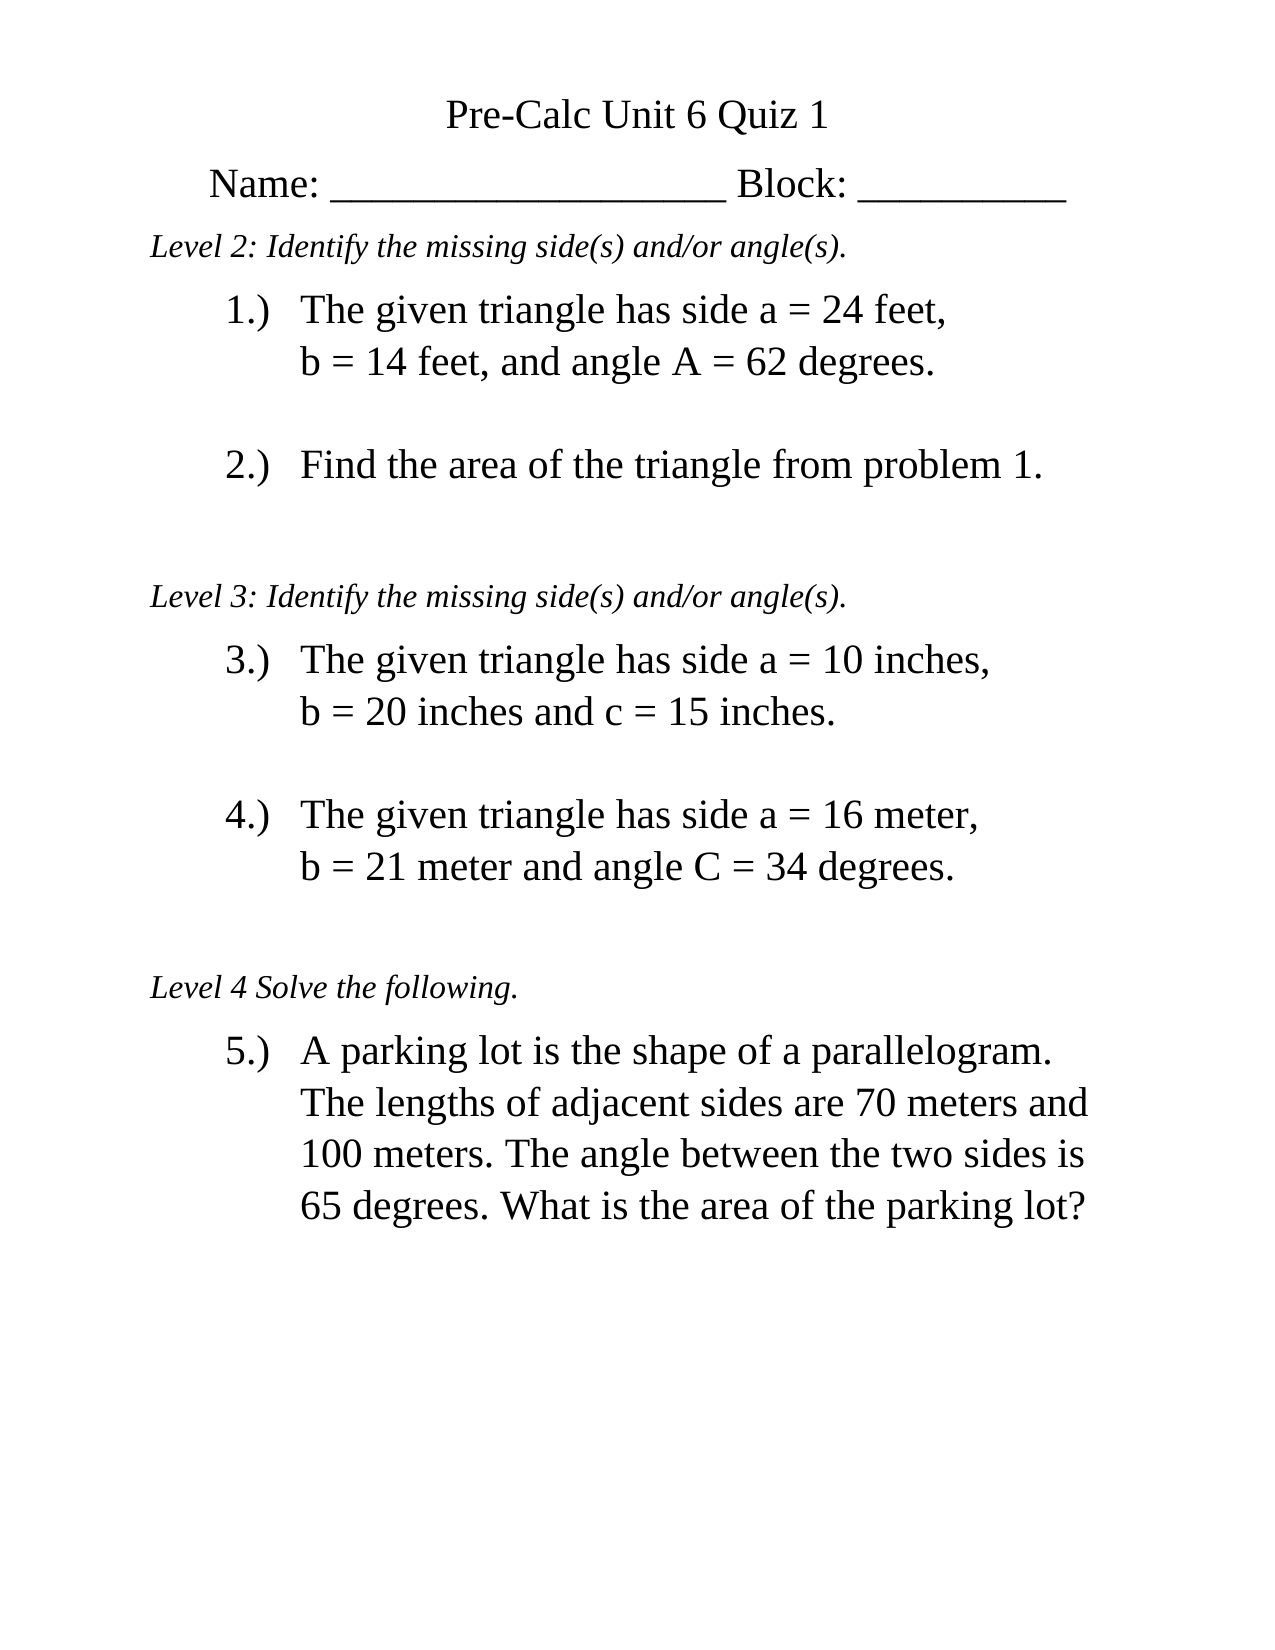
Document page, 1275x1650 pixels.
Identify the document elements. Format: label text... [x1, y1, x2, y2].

list Find the area of the triangle from problem 1. [225, 440, 1125, 488]
list The given triangle has side a = 16 meter, b = 21 meter and angle C = 34 degrees. [225, 789, 1125, 889]
text Level 2: Identify the missing side(s) and/or angle(s). [150, 227, 1125, 265]
list The given triangle has side a = 10 inches, b = 20 inches and c = 15 inches. [225, 634, 1125, 734]
list A parking lot is the shape of a parallelogram. The lengths of adjacent sides are 70 meters and 100 meters. The angle between the two sides is 65 degrees. What is the area of the parking lot? [225, 1025, 1125, 1228]
list The given triangle has side a = 24 feet, b = 14 feet, and angle A = 62 degrees. [225, 285, 1125, 384]
text Name: ___________________ Block: __________ [150, 158, 1125, 206]
text Pre-Calc Unit 6 Quiz 1 [150, 90, 1125, 138]
text Level 4 Solve the following. [150, 967, 1125, 1006]
text Level 3: Identify the missing side(s) and/or angle(s). [150, 576, 1125, 615]
